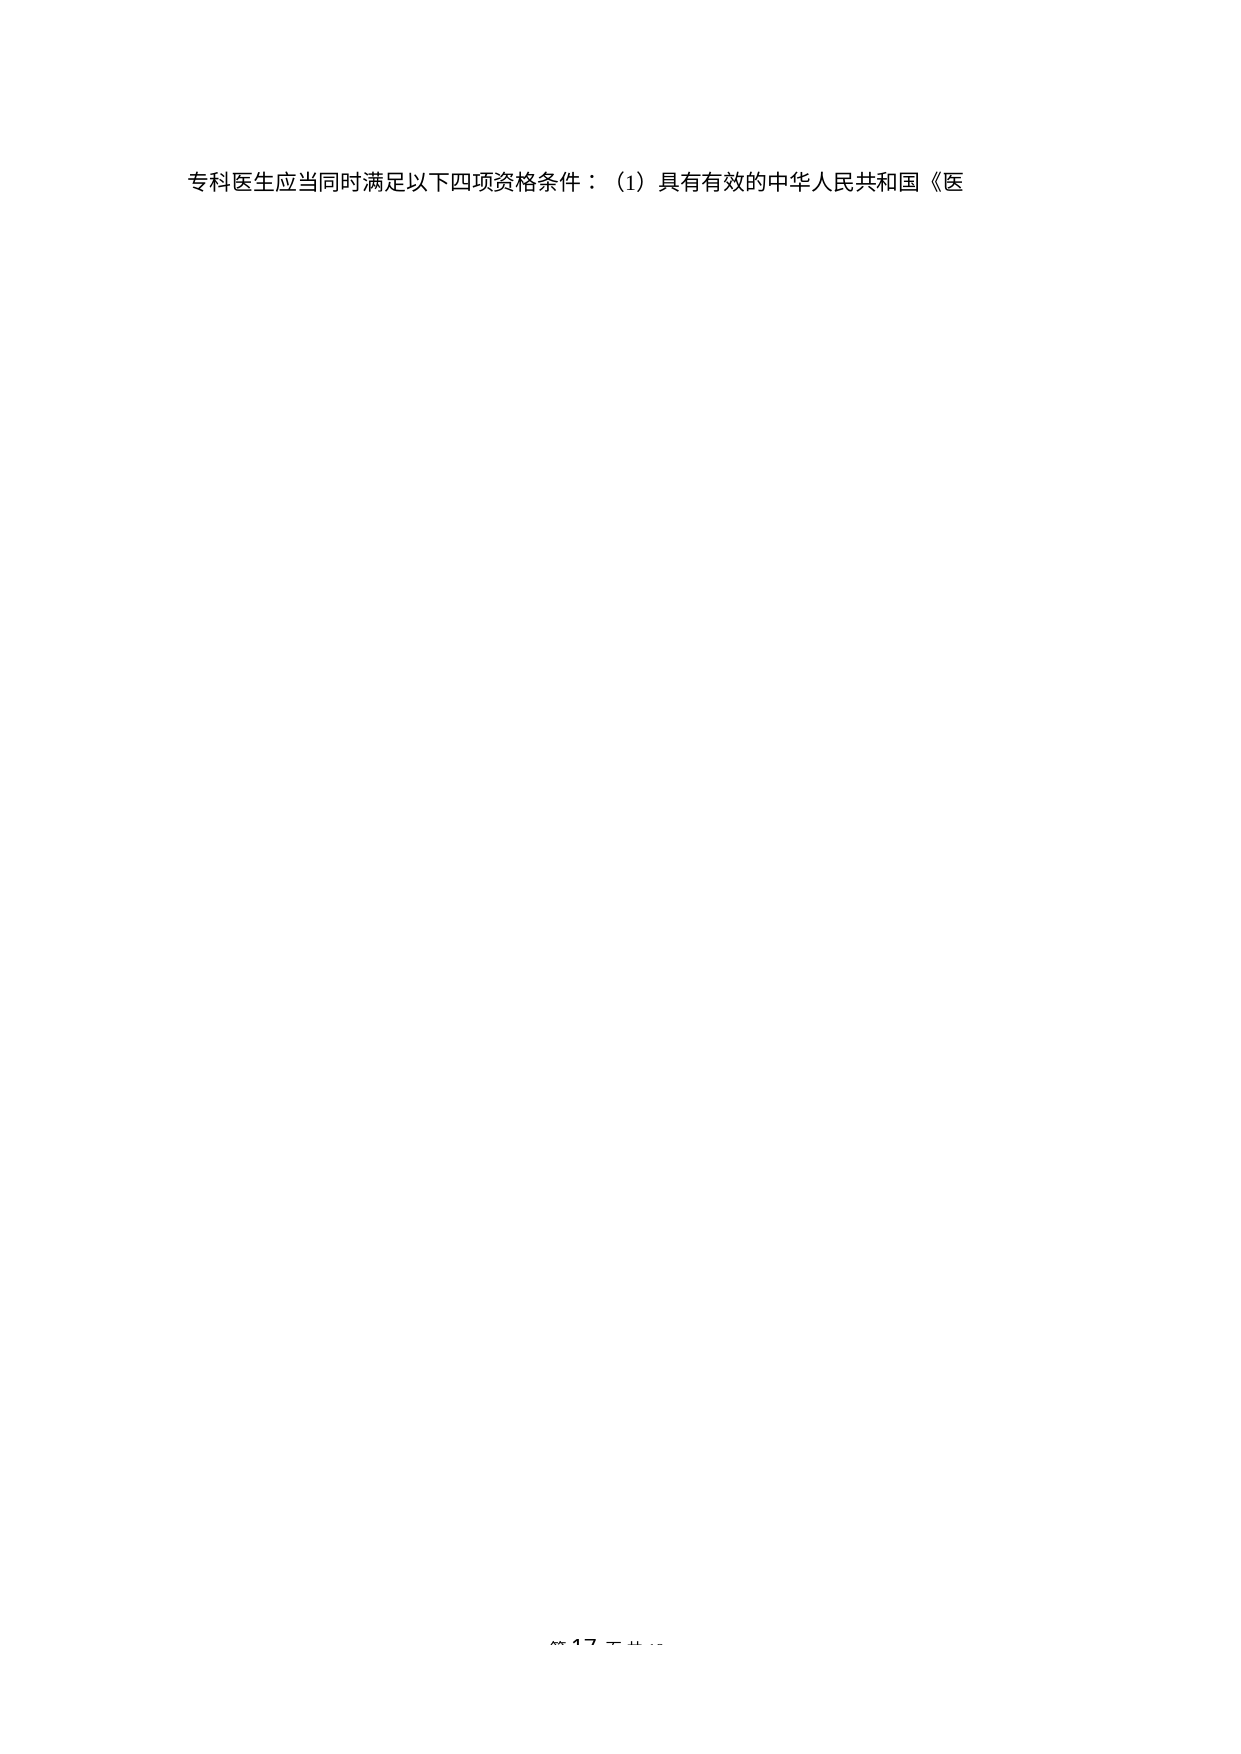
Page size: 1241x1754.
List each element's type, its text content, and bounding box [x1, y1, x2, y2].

text 专科医生应当同时满足以下四项资格条件：（1）具有有效的中华人民共和国《医 [187, 167, 1065, 196]
